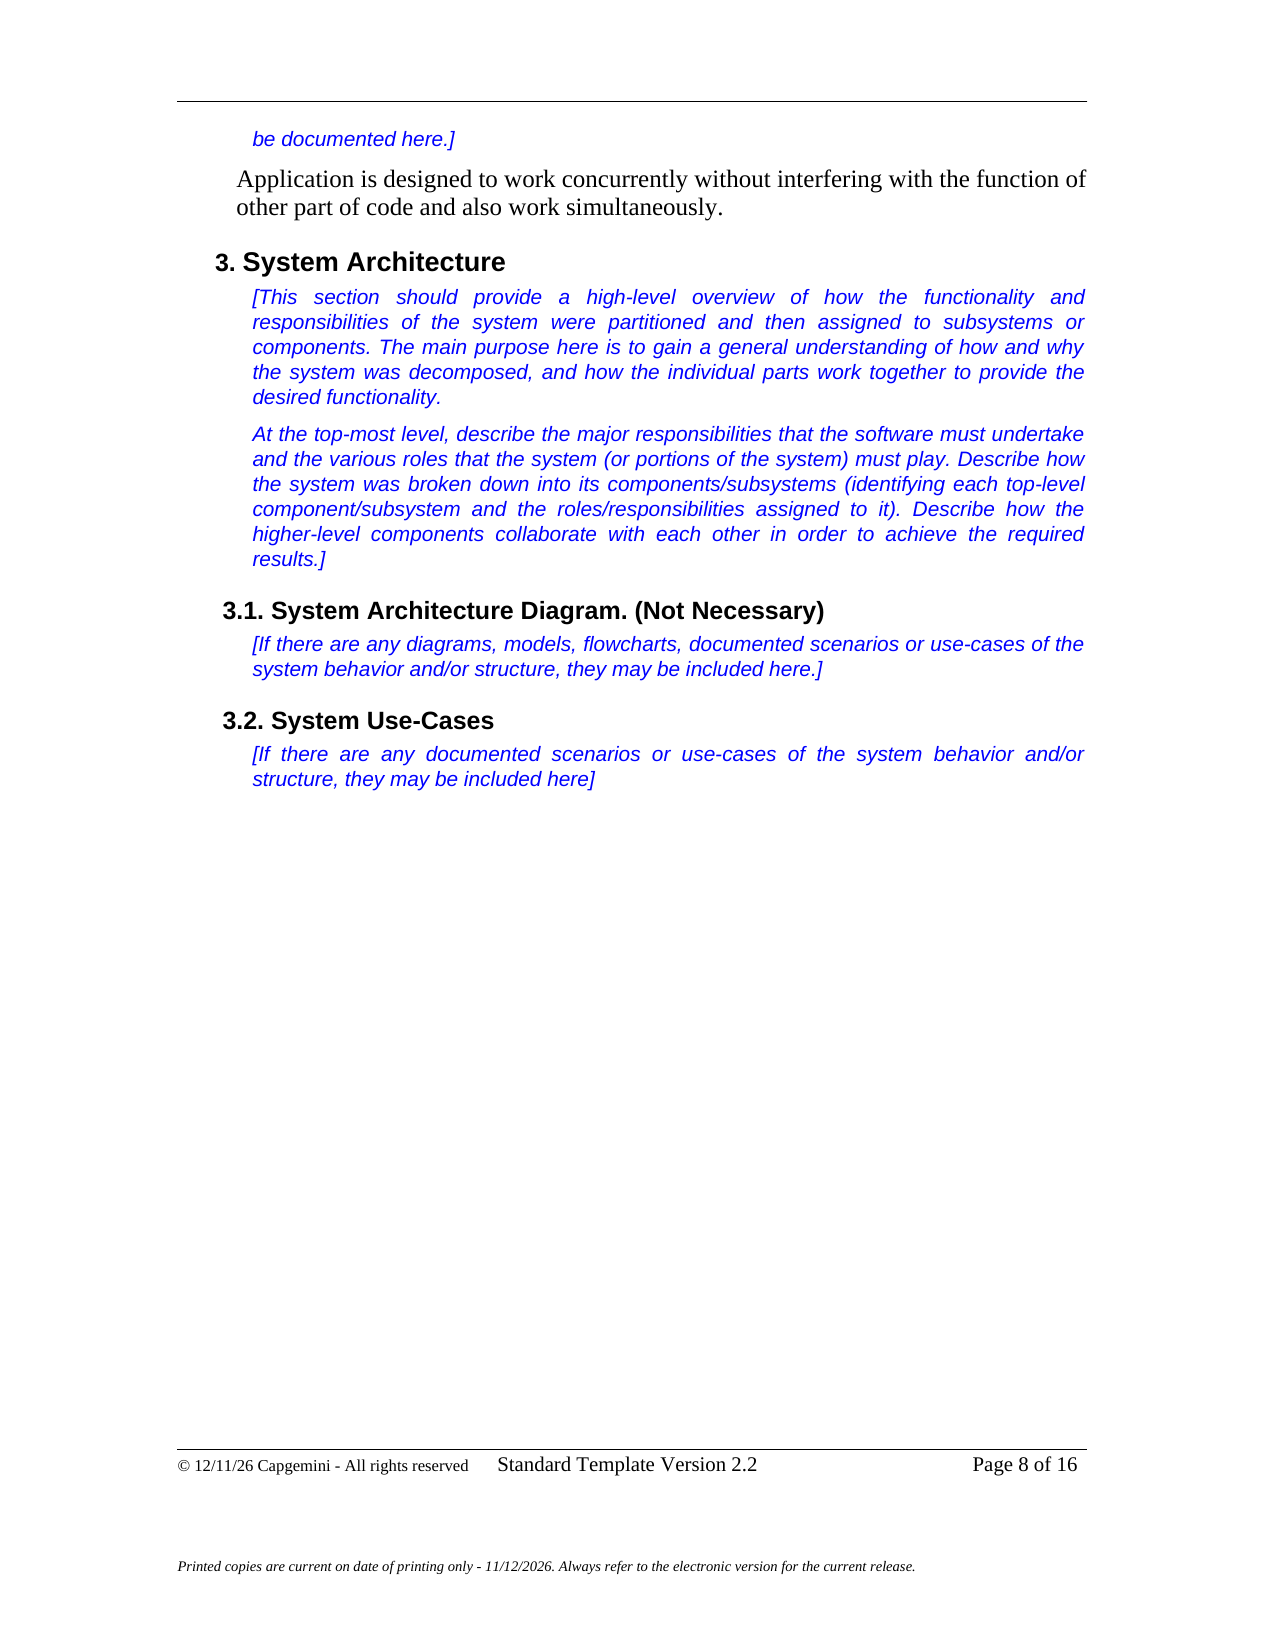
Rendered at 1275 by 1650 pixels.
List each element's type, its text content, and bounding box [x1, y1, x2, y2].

subtitle System Use-Cases [222, 706, 1087, 735]
text [If there are any documented scenarios or use-cases of the system behavior and/or structure, they may be included here] [252, 741, 1087, 791]
subtitle System Architecture [215, 246, 1087, 277]
text [If there are any diagrams, models, flowcharts, documented scenarios or use-cases of the system behavior and/or structure, they may be included here.] [252, 631, 1087, 681]
text Application is designed to work concurrently without interfering with the function of other part of code and also work simultaneously. [236, 164, 1087, 221]
text At the top-most level, describe the major responsibilities that the software must undertake and the various roles that the system (or portions of the system) must play. Describe how the system was broken down into its components/subsystems (identifying each top-level component/subsystem and the roles/responsibilities assigned to it). Describe how the higher-level components collaborate with each other in order to achieve the required results.] [252, 421, 1087, 571]
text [252, 126, 1087, 151]
subtitle System Architecture Diagram. (Not Necessary) [222, 596, 1087, 625]
text [This section should provide a high-level overview of how the functionality and responsibilities of the system were partitioned and then assigned to subsystems or components. The main purpose here is to gain a general understanding of how and why the system was decomposed, and how the individual parts work together to provide the desired functionality. [252, 284, 1087, 409]
